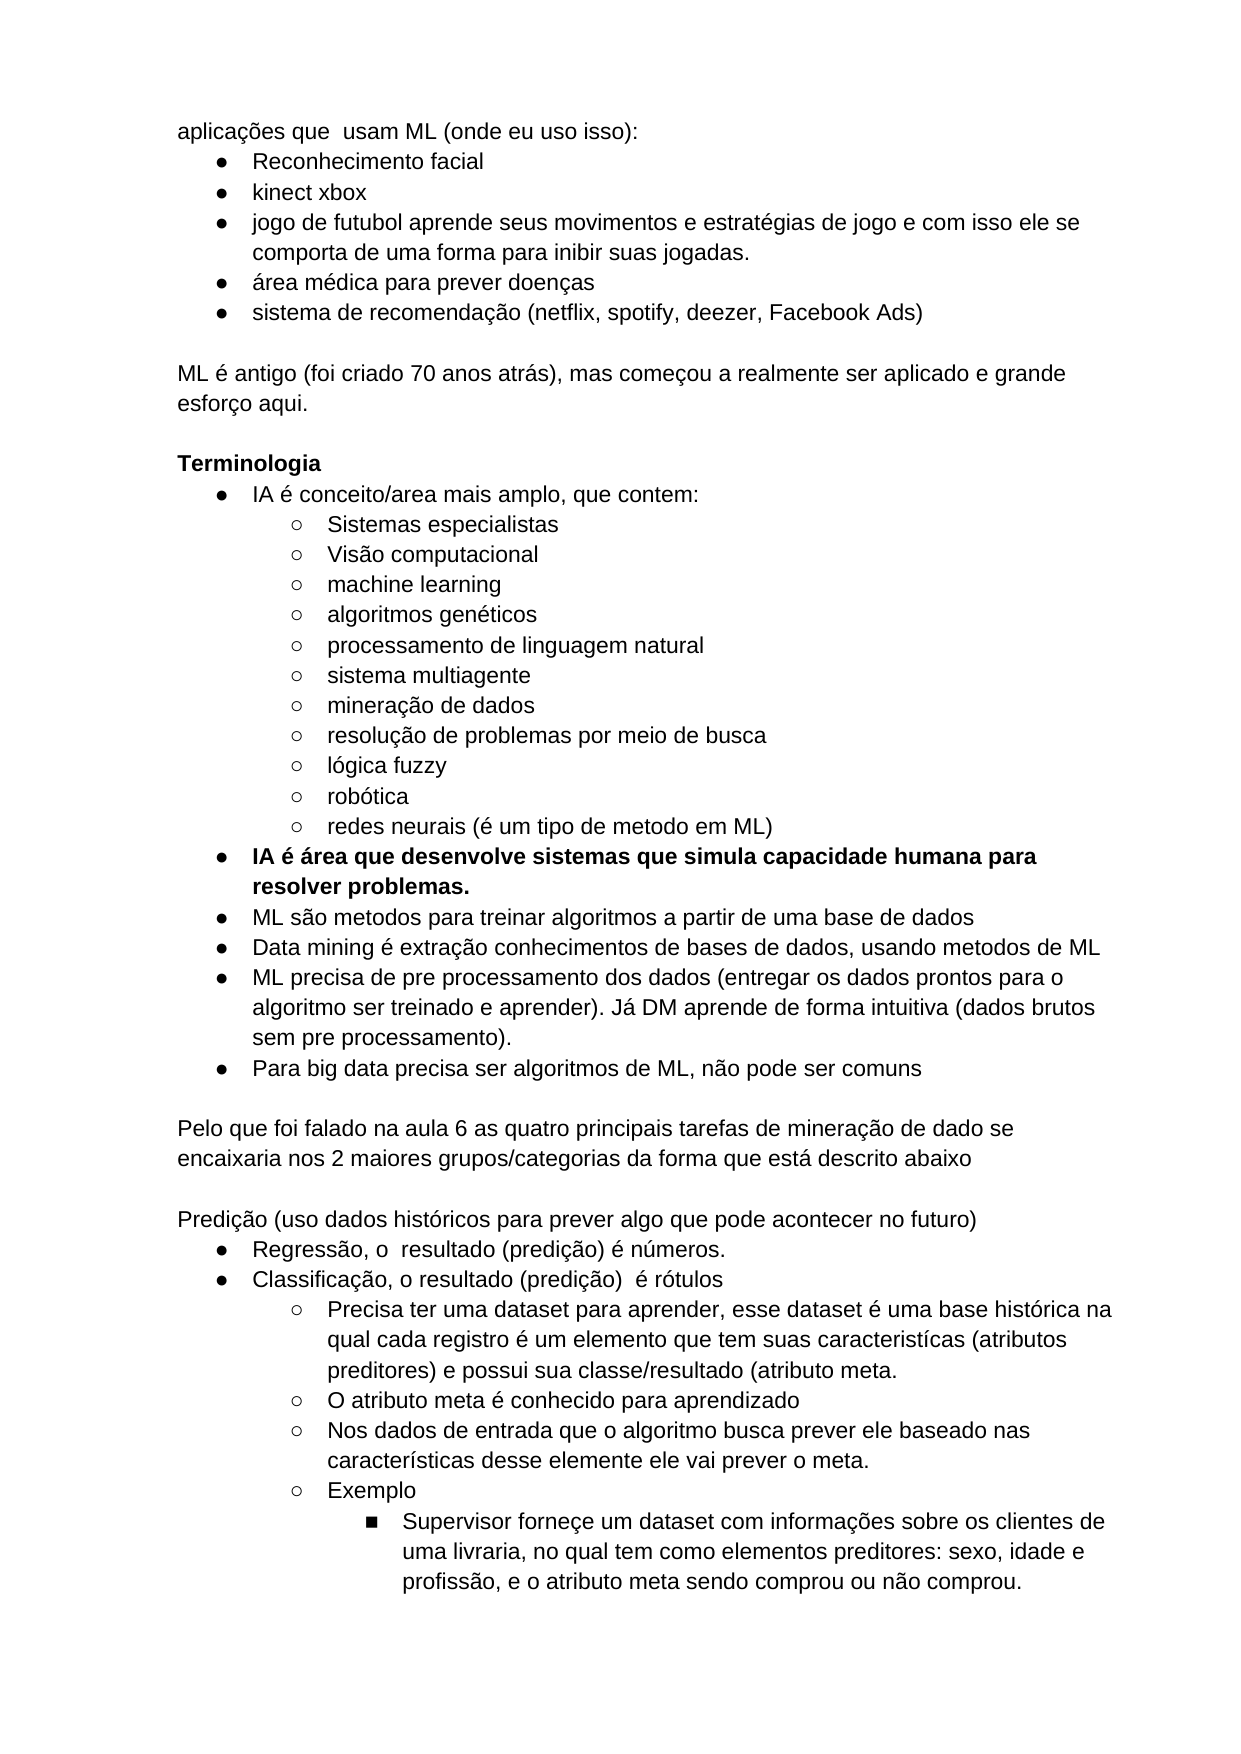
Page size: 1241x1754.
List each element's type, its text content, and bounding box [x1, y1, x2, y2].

text Pelo que foi falado na aula 6 as quatro principais tarefas de mineração de dado se encaixaria nos 2 maiores grupos/categorias da forma que está descrito abaixo [177, 1115, 1122, 1171]
list redes neurais (é um tipo de metodo em ML) [289, 813, 1122, 839]
list sistema multiagente [289, 662, 1122, 688]
list Data mining é extração conhecimentos de bases de dados, usando metodos de ML [214, 934, 1122, 960]
list robótica [289, 783, 1122, 809]
list IA é área que desenvolve sistemas que simula capacidade humana para resolver problemas. [214, 843, 1122, 899]
list sistema de recomendação (netflix, spotify, deezer, Facebook Ads) [214, 299, 1122, 326]
list Visão computacional [289, 541, 1122, 567]
text Terminologia [177, 450, 1122, 477]
list IA é conceito/area mais amplo, que contem: [214, 481, 1122, 507]
list Nos dados de entrada que o algoritmo busca prever ele baseado nas características desse elemente ele vai prever o meta. [289, 1417, 1122, 1473]
list jogo de futubol aprende seus movimentos e estratégias de jogo e com isso ele se comporta de uma forma para inibir suas jogadas. [214, 209, 1122, 265]
list lógica fuzzy [289, 752, 1122, 779]
text ML é antigo (foi criado 70 anos atrás), mas começou a realmente ser aplicado e grande esforço aqui. [177, 360, 1122, 416]
list área médica para prever doenças [214, 269, 1122, 295]
list Classificação, o resultado (predição) é rótulos [214, 1266, 1122, 1292]
text Predição (uso dados históricos para prever algo que pode acontecer no futuro) [177, 1206, 1122, 1232]
list ML precisa de pre processamento dos dados (entregar os dados prontos para o algoritmo ser treinado e aprender). Já DM aprende de forma intuitiva (dados brutos sem pre processamento). [214, 964, 1122, 1051]
list O atributo meta é conhecido para aprendizado [289, 1387, 1122, 1413]
list Supervisor forneçe um dataset com informações sobre os clientes de uma livraria, no qual tem como elementos preditores: sexo, idade e profissão, e o atributo meta sendo comprou ou não comprou. [364, 1508, 1122, 1594]
list resolução de problemas por meio de busca [289, 722, 1122, 748]
list algoritmos genéticos [289, 601, 1122, 628]
list Para big data precisa ser algoritmos de ML, não pode ser comuns [214, 1054, 1122, 1081]
list ML são metodos para treinar algoritmos a partir de uma base de dados [214, 903, 1122, 930]
list processamento de linguagem natural [289, 632, 1122, 658]
list Sistemas especialistas [289, 511, 1122, 537]
list kinect xbox [214, 178, 1122, 205]
list Precisa ter uma dataset para aprender, esse dataset é uma base histórica na qual cada registro é um elemento que tem suas caracteristícas (atributos preditores) e possui sua classe/resultado (atributo meta. [289, 1296, 1122, 1383]
list Regressão, o resultado (predição) é números. [214, 1236, 1122, 1262]
list Reconhecimento facial [214, 148, 1122, 174]
list Exemplo [289, 1477, 1122, 1504]
text aplicações que usam ML (onde eu uso isso): [177, 118, 1122, 144]
list machine learning [289, 571, 1122, 597]
list mineração de dados [289, 692, 1122, 718]
